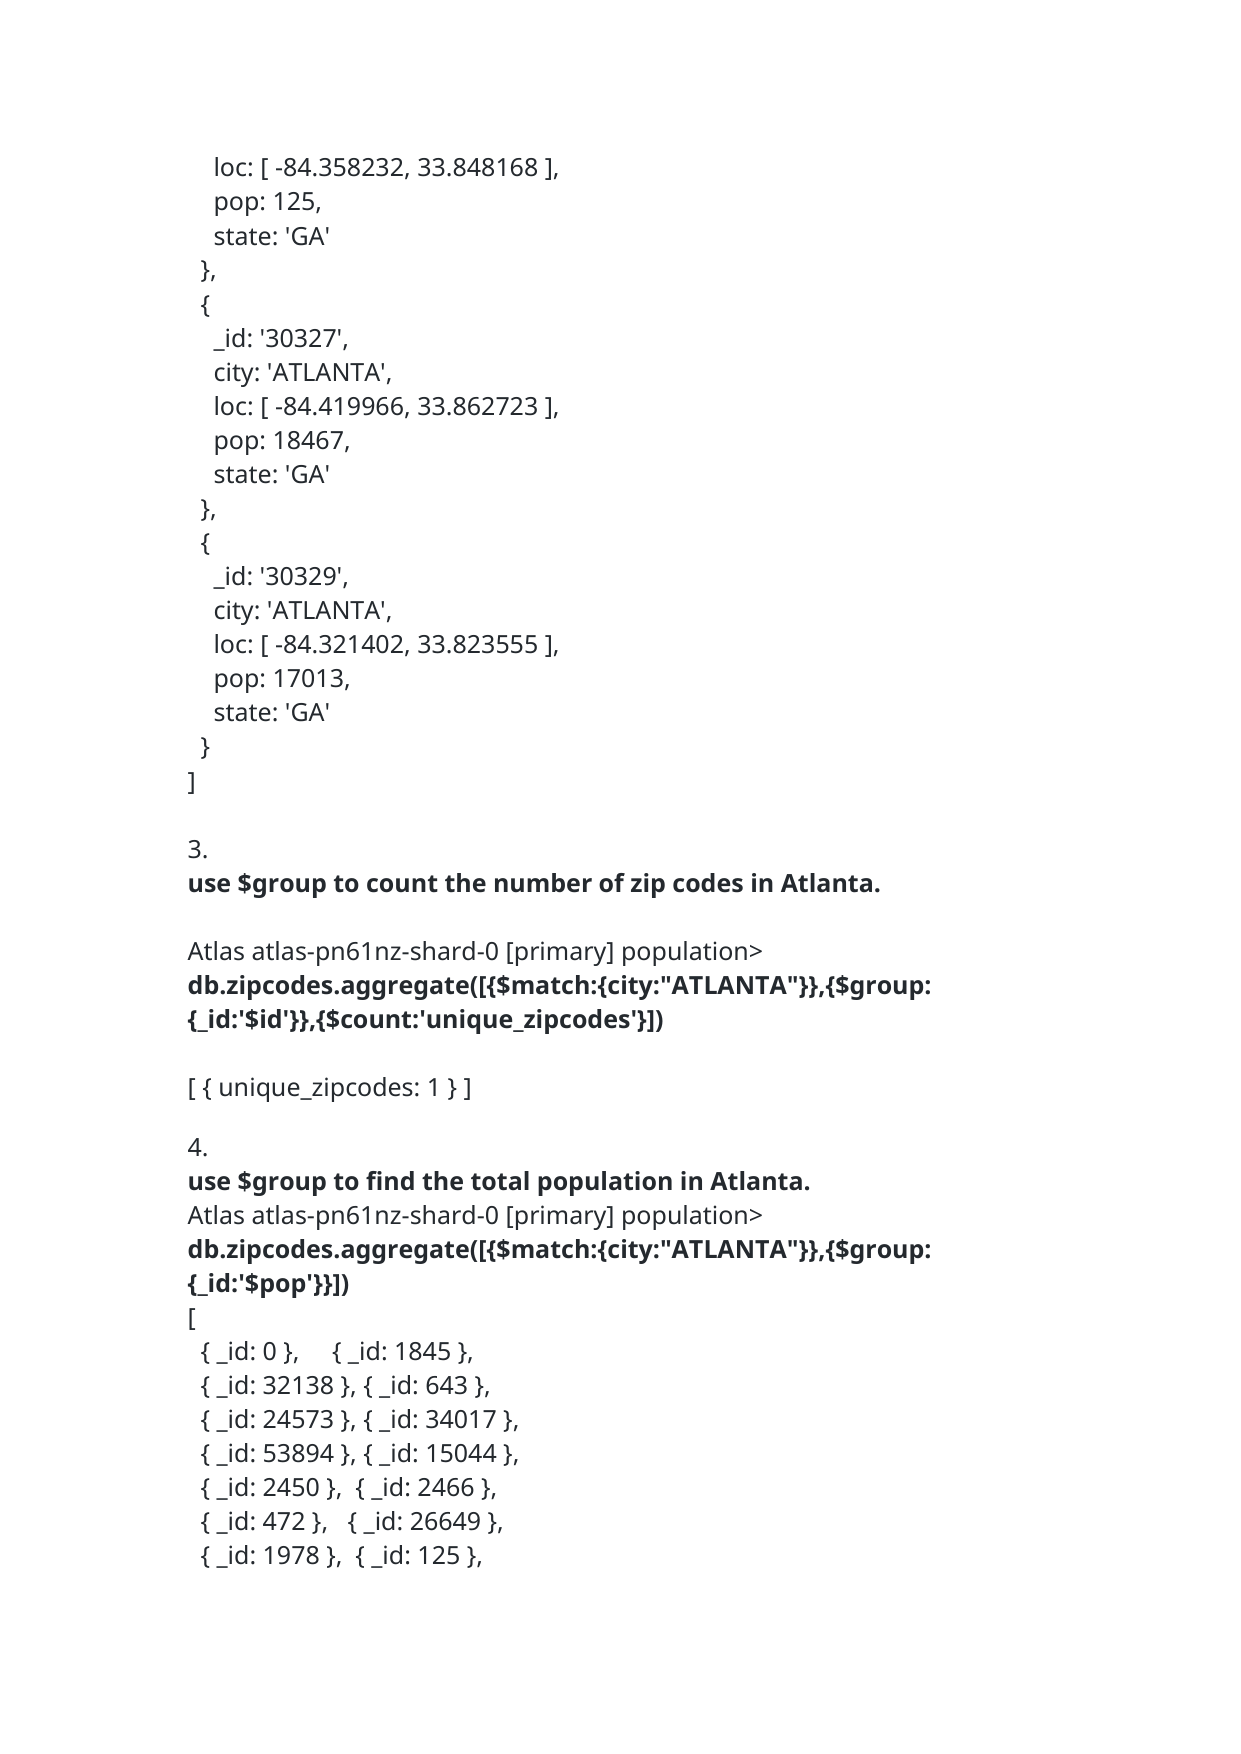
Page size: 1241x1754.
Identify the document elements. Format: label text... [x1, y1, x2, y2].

text ] [187, 763, 1053, 797]
text }, [187, 252, 1053, 286]
text city: 'ATLANTA', [187, 593, 1053, 627]
text use $group to count the number of zip codes in Atlanta. [187, 865, 1053, 899]
text 3. [187, 831, 1053, 865]
text [ { unique_zipcodes: 1 } ] [187, 1070, 1053, 1104]
text pop: 17013, [187, 661, 1053, 695]
text { [187, 525, 1053, 559]
text [ [187, 1299, 1053, 1333]
text { _id: 1978 }, { _id: 125 }, [187, 1538, 1053, 1572]
text { [187, 286, 1053, 320]
text { _id: 53894 }, { _id: 15044 }, [187, 1436, 1053, 1470]
text state: 'GA' [187, 457, 1053, 491]
text state: 'GA' [187, 695, 1053, 729]
text city: 'ATLANTA', [187, 354, 1053, 388]
text state: 'GA' [187, 218, 1053, 252]
text loc: [ -84.358232, 33.848168 ], [187, 150, 1053, 184]
text } [187, 729, 1053, 763]
text _id: '30327', [187, 320, 1053, 354]
text loc: [ -84.419966, 33.862723 ], [187, 388, 1053, 422]
text { _id: 2450 }, { _id: 2466 }, [187, 1470, 1053, 1504]
text _id: '30329', [187, 559, 1053, 593]
text use $group to find the total population in Atlanta. [187, 1163, 1053, 1197]
text Atlas atlas-pn61nz-shard-0 [primary] population> db.zipcodes.aggregate([{$match:{city:"ATLANTA"}},{$group:{_id:'$pop'}}]) [187, 1197, 1053, 1299]
text pop: 125, [187, 184, 1053, 218]
text Atlas atlas-pn61nz-shard-0 [primary] population> db.zipcodes.aggregate([{$match:{city:"ATLANTA"}},{$group:{_id:'$id'}},{$count:'unique_zipcodes'}]) [187, 933, 1053, 1036]
text { _id: 0 }, { _id: 1845 }, [187, 1333, 1053, 1368]
text 4. [187, 1129, 1053, 1163]
text pop: 18467, [187, 422, 1053, 457]
text loc: [ -84.321402, 33.823555 ], [187, 627, 1053, 661]
text { _id: 472 }, { _id: 26649 }, [187, 1504, 1053, 1538]
text { _id: 24573 }, { _id: 34017 }, [187, 1402, 1053, 1436]
text { _id: 32138 }, { _id: 643 }, [187, 1368, 1053, 1402]
text }, [187, 491, 1053, 525]
